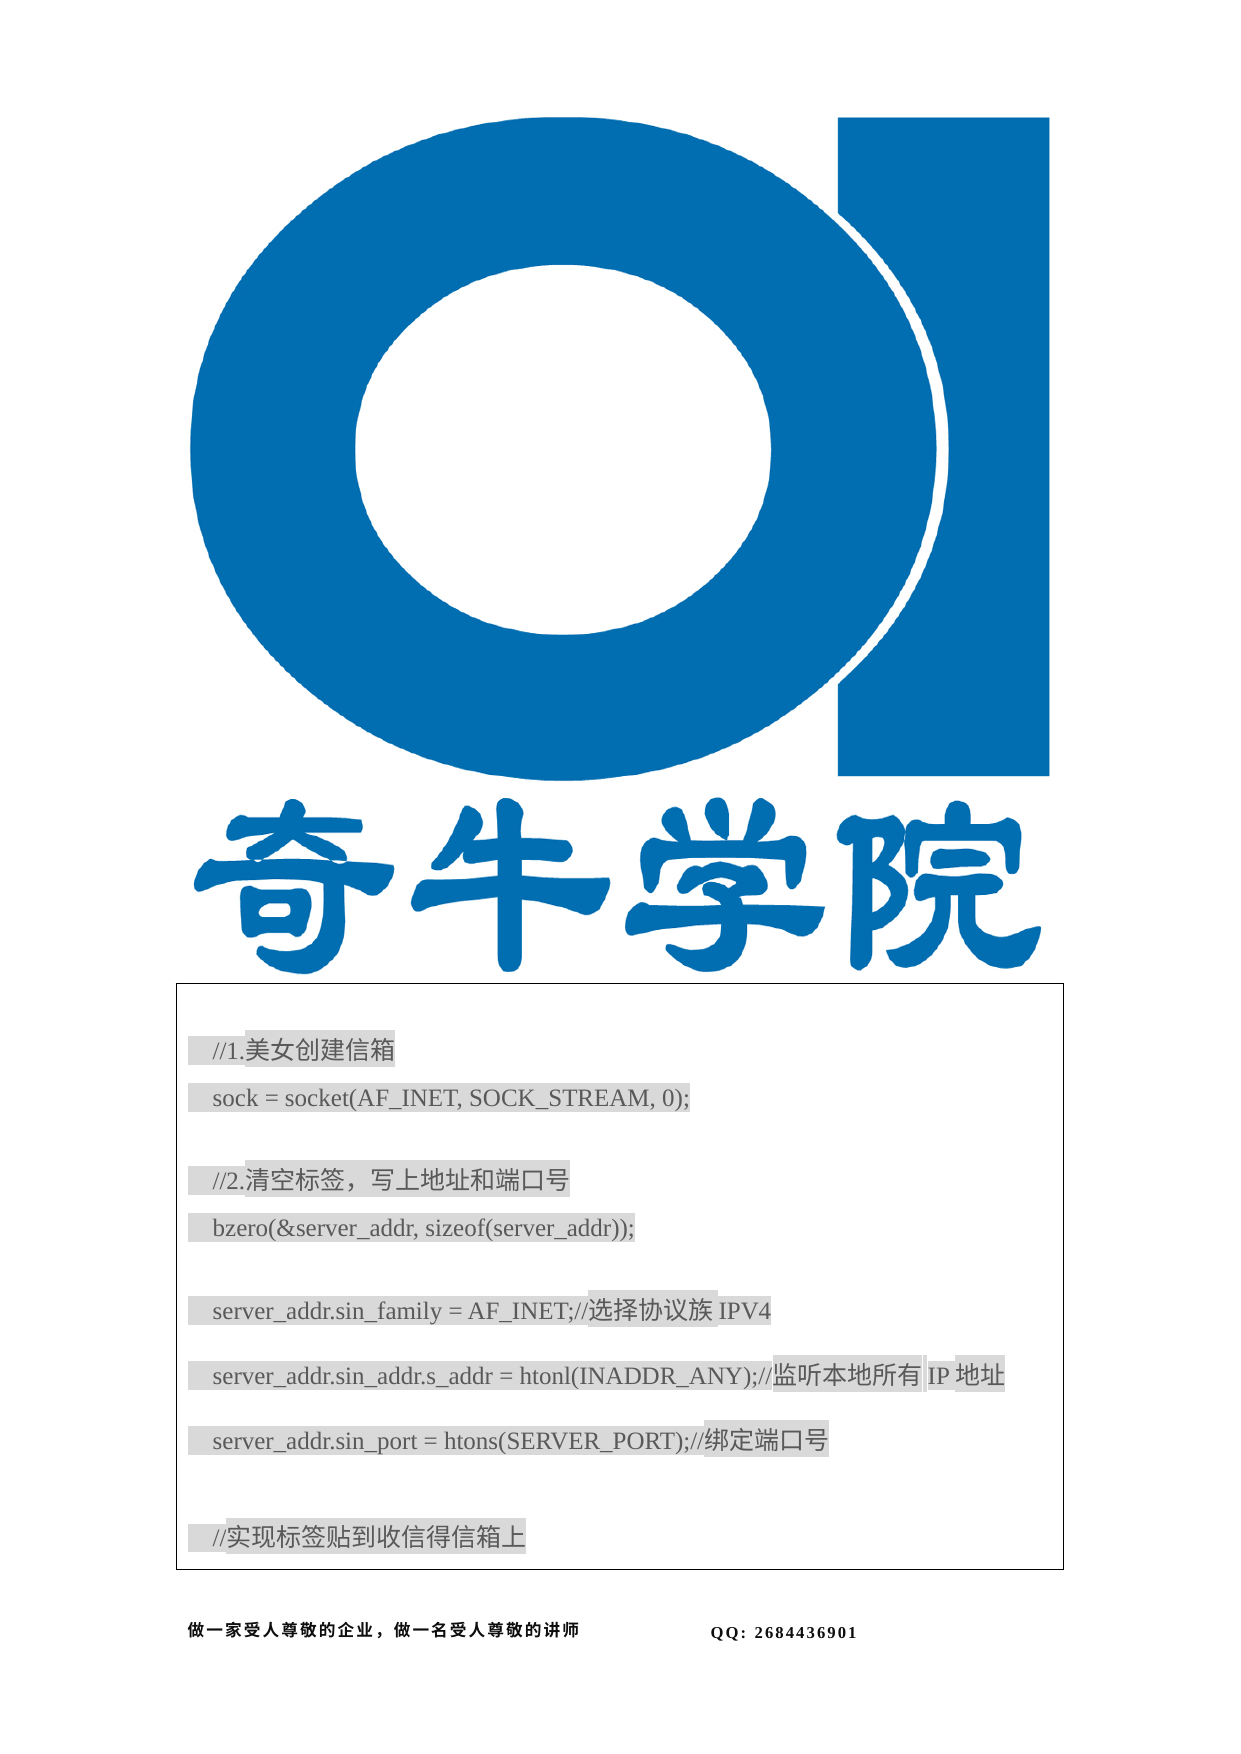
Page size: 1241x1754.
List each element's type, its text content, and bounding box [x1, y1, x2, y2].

picture [187, 112, 1052, 977]
table_header #include <stdio.h> #include <unistd.h> #include <sys/types.h> #include <sys/socket.h> #include <string.h> #include <ctype.h> #include <arpa/inet.h> #define SERVER_PORT 666 int main(void){ int sock;//代表信箱 struct sockaddr_in server_addr; //1.美女创建信箱 sock = socket(AF_INET, SOCK_STREAM, 0); //2.清空标签，写上地址和端口号 bzero(&server_addr, sizeof(server_addr)); server_addr.sin_family = AF_INET;//选择协议族IPV4 server_addr.sin_addr.s_addr = htonl(INADDR_ANY);//监听本地所有IP地址 server_addr.sin_port = htons(SERVER_PORT);//绑定端口号 //实现标签贴到收信得信箱上 bind(sock, (struct sockaddr *)&server_addr, sizeof(server_addr)); //把信箱挂置到传达室，这样，就可以接收信件了 listen(sock, 128); //万事俱备，只等来信 printf("等待客户端的连接\n"); int done =1; while(done){ struct sockaddr_in client; int client_sock, len, i; char client_ip[64]; char buf[256]; socklen_t client_addr_len; client_addr_len = sizeof(client); client_sock = accept(sock, (struct sockaddr *)&client, &client_addr_len); //打印客服端IP地址和端口号 printf("client ip: %s\t port : %d\n", inet_ntop(AF_INET, &client.sin_addr.s_addr,client_ip,sizeof(client_ip)), ntohs(client.sin_port)); /*读取客户端发送的数据*/ len = read(client_sock, buf, sizeof(buf)-1); buf[len] = '\0'; printf("receive[%d]: %s\n", len, buf); //转换成大写 for(i=0; i<len; i++){ /*if(buf[i]>='a' && buf[i]<='z'){ buf[i] = buf[i] - 32; }*/ buf[i] = toupper(buf[i]); } len = write(client_sock, buf, len); printf("finished. len: %d\n", len); close(client_sock); } close(sock); return 0; } [177, 984, 1063, 1568]
